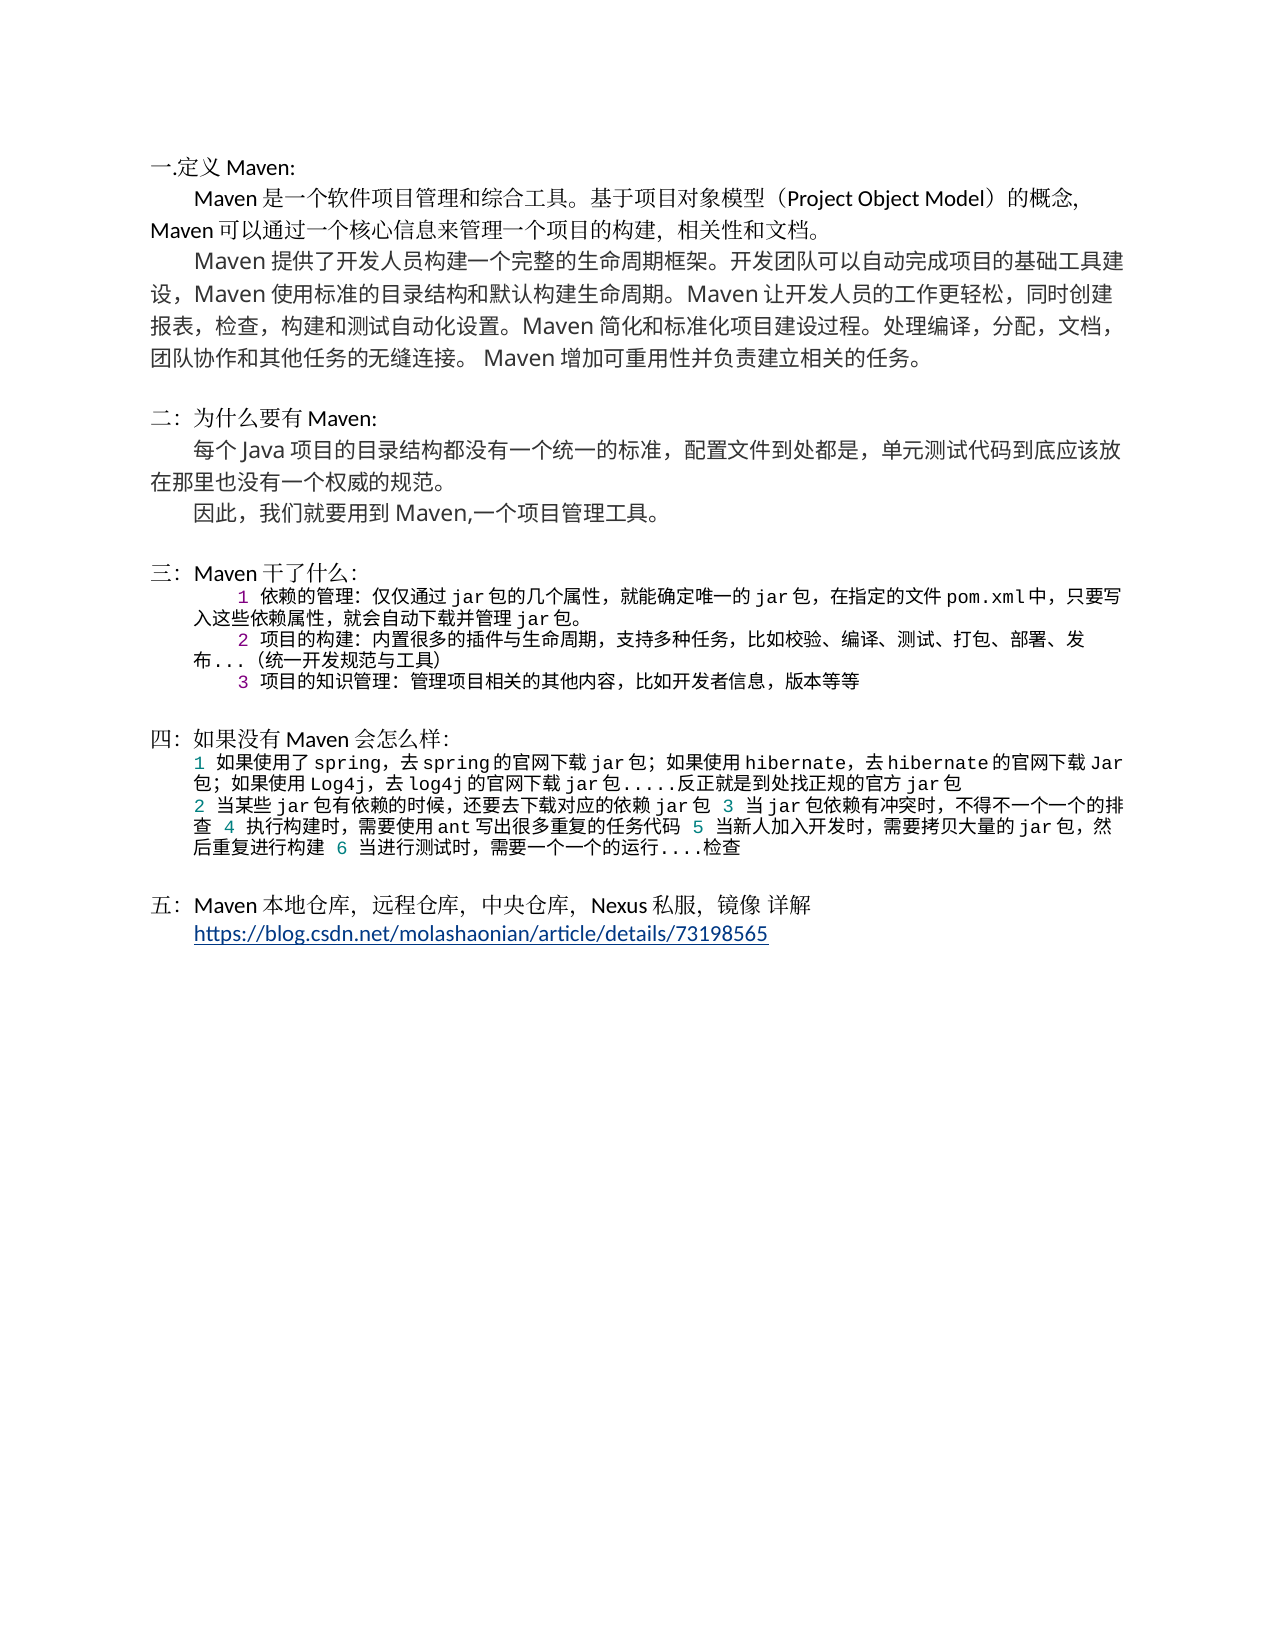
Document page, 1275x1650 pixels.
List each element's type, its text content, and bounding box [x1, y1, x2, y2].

text https://blog.csdn.net/molashaonian/article/details/73198565 [150, 919, 1125, 948]
text 五：Maven 本地仓库，远程仓库，中央仓库，Nexus私服，镜像 详解 [150, 888, 1125, 919]
text Maven提供了开发人员构建一个完整的生命周期框架。开发团队可以自动完成项目的基础工具建设，Maven使用标准的目录结构和默认构建生命周期。Maven让开发人员的工作更轻松，同时创建报表，检查，构建和测试自动化设置。Maven简化和标准化项目建设过程。处理编译，分配，文档，团队协作和其他任务的无缝连接。 Maven增加可重用性并负责建立相关的任务。 [150, 244, 1125, 373]
text 每个Java项目的目录结构都没有一个统一的标准，配置文件到处都是，单元测试代码到底应该放在那里也没有一个权威的规范。 [290, 433, 1125, 496]
text 3 项目的知识管理：管理项目相关的其他内容，比如开发者信息，版本等等 [194, 673, 1125, 694]
text 二：为什么要有Maven: [150, 401, 1125, 433]
text 2 当某些jar包有依赖的时候，还要去下载对应的依赖jar包 3 当jar包依赖有冲突时，不得不一个一个的排查 4 执行构建时，需要使用ant写出很多重复的任务代码 5 当新人加入开发时，需要拷贝大量的jar包，然后重复进行构建 6 当进行测试时，需要一个一个的运行....检查 [194, 796, 1125, 860]
text 一.定义Maven: [150, 150, 1125, 181]
text 三：Maven干了什么： [150, 557, 1125, 588]
text 因此，我们就要用到Maven,一个项目管理工具。 [395, 496, 1125, 529]
text 因此，我们就要用到Maven,一个项目管理工具。 [150, 496, 395, 529]
text 四：如果没有Maven会怎么样： [150, 722, 1125, 754]
text Maven是一个软件项目管理和综合工具。基于项目对象模型（Project Object Model）的概念，Maven可以通过一个核心信息来管理一个项目的构建，相关性和文档。 [150, 181, 1125, 244]
text 1 依赖的管理：仅仅通过jar包的几个属性，就能确定唯一的jar包，在指定的文件pom.xml中，只要写入这些依赖属性，就会自动下载并管理jar包。 [194, 588, 1125, 631]
text 2 项目的构建：内置很多的插件与生命周期，支持多种任务，比如校验、编译、测试、打包、部署、发布...（统一开发规范与工具） [194, 631, 1125, 673]
text 1 如果使用了spring，去spring的官网下载jar包；如果使用hibernate，去hibernate的官网下载Jar包；如果使用Log4j，去log4j的官网下载jar包.....反正就是到处找正规的官方jar包 [194, 754, 1125, 796]
